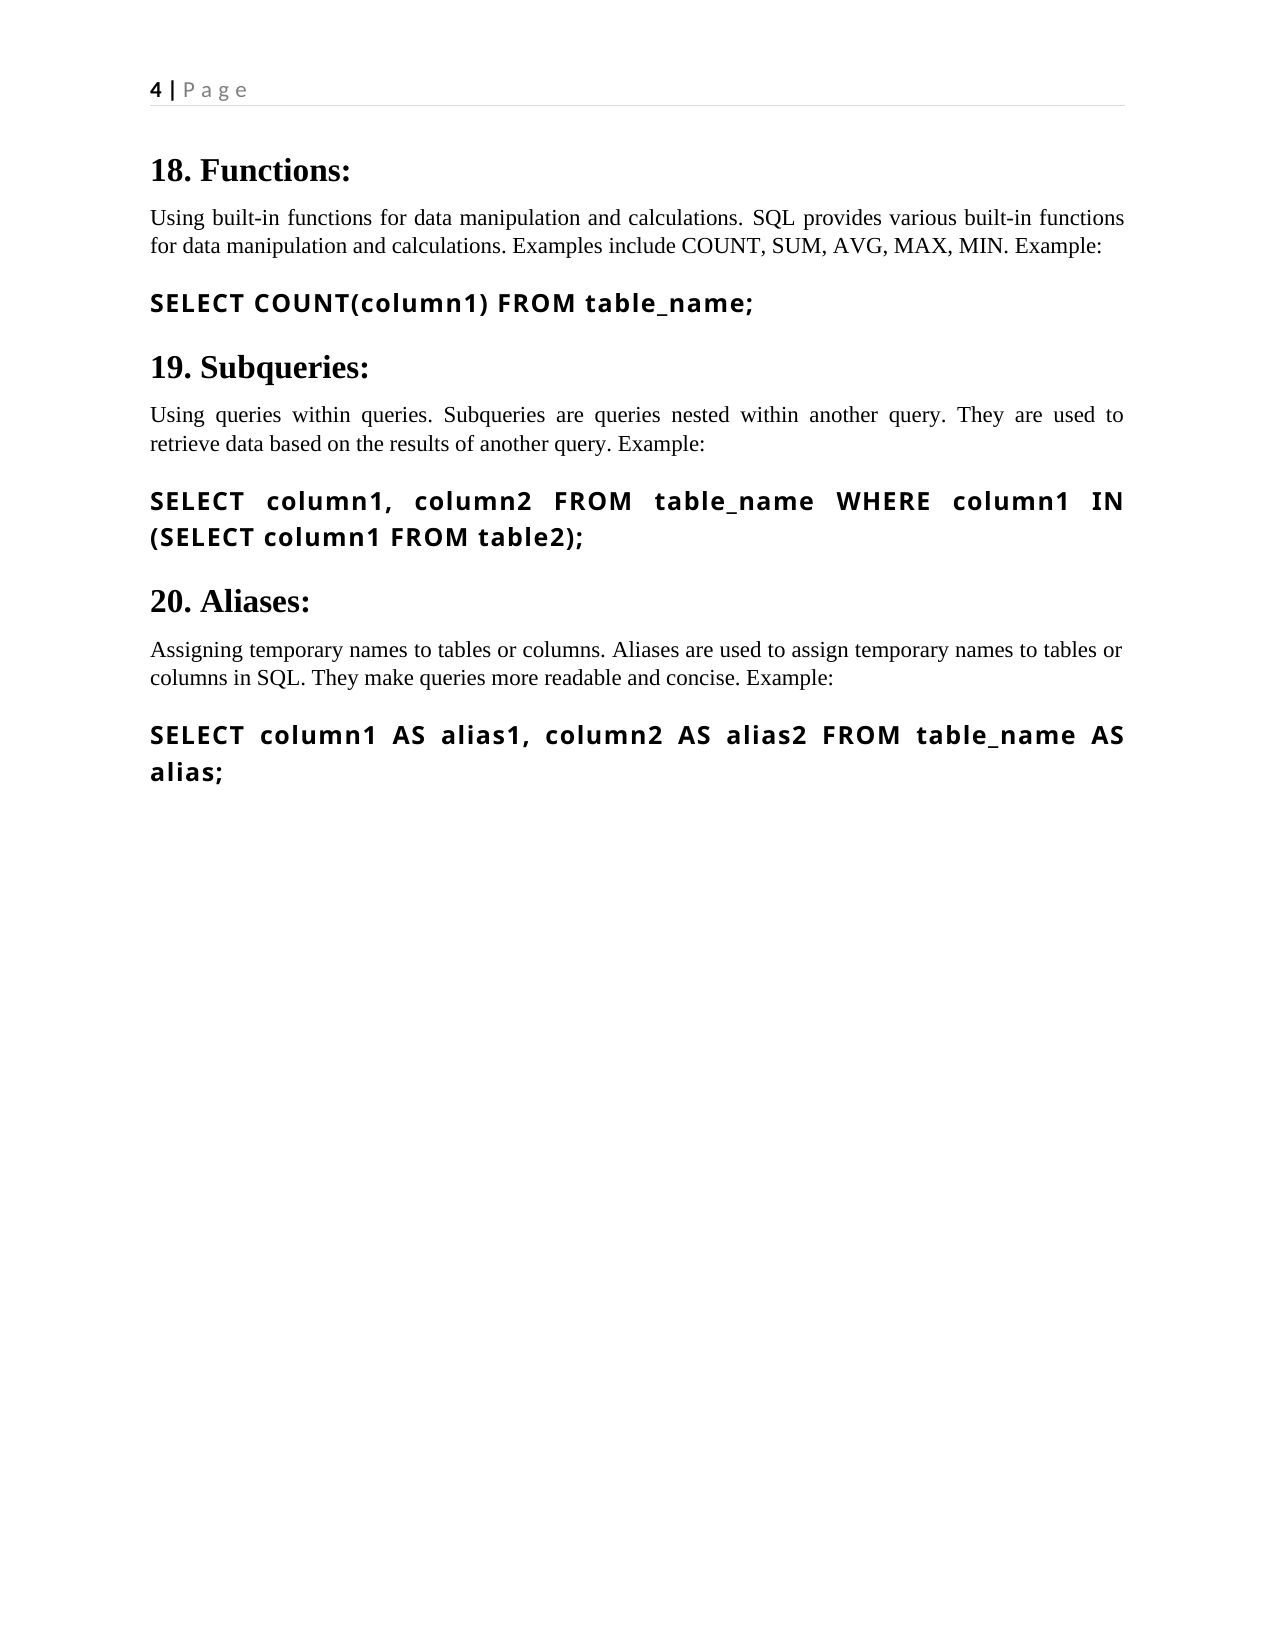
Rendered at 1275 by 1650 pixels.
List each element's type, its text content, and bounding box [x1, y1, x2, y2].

subtitle SELECT column1, column2 FROM table_name WHERE column1 IN (SELECT column1 FROM table2); [150, 483, 1125, 554]
subtitle SELECT COUNT(column1) FROM table_name; [150, 286, 1125, 320]
subtitle SELECT column1 AS alias1, column2 AS alias2 FROM table_name AS alias; [150, 717, 1125, 788]
text Using queries within queries. Subqueries are queries nested within another query. They are used to retrieve data based on the results of another query. Example: [150, 401, 1125, 456]
text Using built-in functions for data manipulation and calculations. SQL provides various built-in functions for data manipulation and calculations. Examples include COUNT, SUM, AVG, MAX, MIN. Example: [150, 204, 1125, 259]
subtitle 20. Aliases: [150, 582, 1125, 620]
subtitle 19. Subqueries: [150, 347, 1125, 386]
subtitle 18. Functions: [150, 150, 1125, 188]
text Assigning temporary names to tables or columns. Aliases are used to assign temporary names to tables or columns in SQL. They make queries more readable and concise. Example: [150, 636, 1125, 690]
